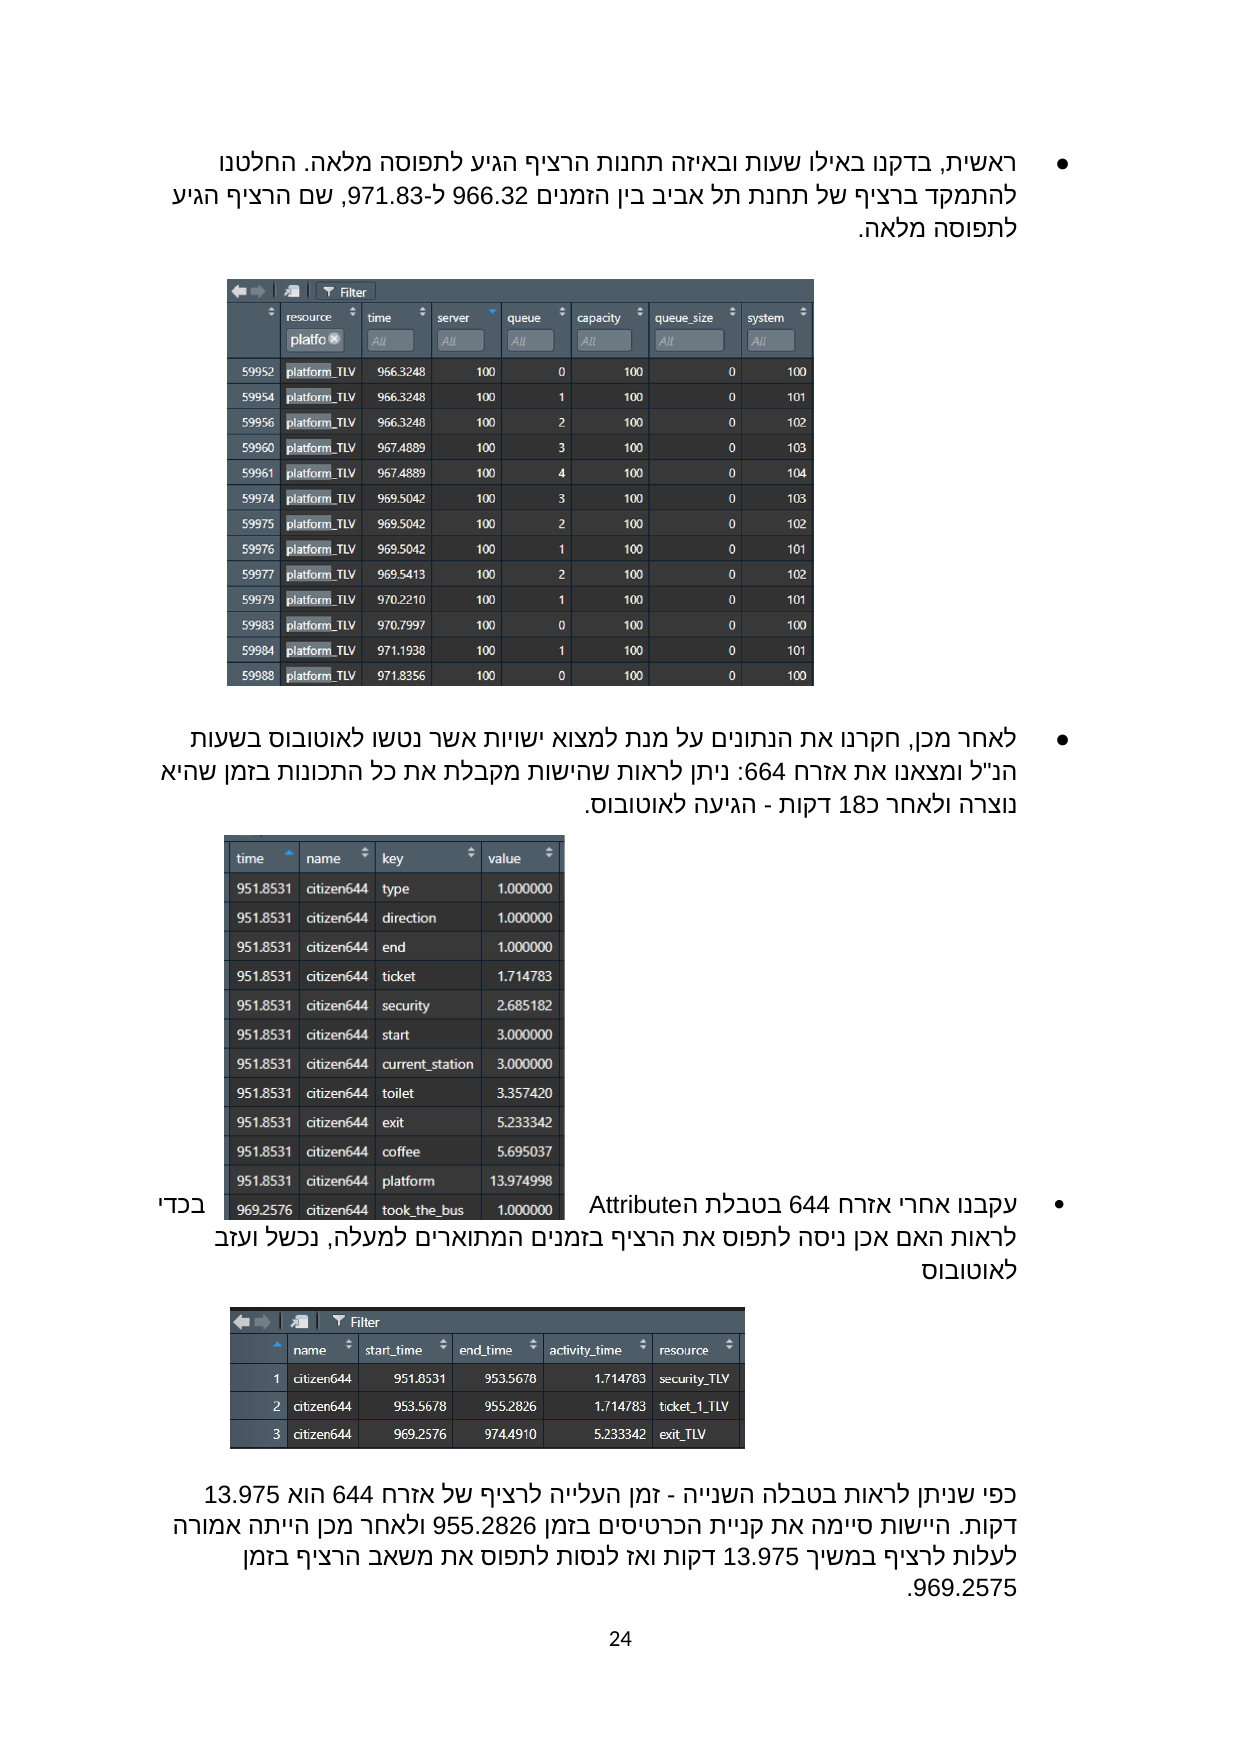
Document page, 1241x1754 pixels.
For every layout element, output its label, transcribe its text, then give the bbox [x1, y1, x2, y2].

list ראשית, בדקנו באילו שעות ובאיזה תחנות הרציף הגיע לתפוסה מלאה. החלטנו להתמקד ברציף של תחנת תל אביב בין הזמנים 966.32 ל-971.83, שם הרציף הגיע לתפוסה מלאה. [148, 148, 1055, 242]
list לאחר מכן, חקרנו את הנתונים על מנת למצוא ישויות אשר נטשו לאוטובוס בשעות הנ"ל ומצאנו את אזרח 664: ניתן לראות שהישות מקבלת את כל התכונות בזמן שהיא נוצרה ולאחר כ18 דקות - הגיעה לאוטובוס. [148, 724, 1055, 819]
list עקבנו אחרי אזרח 644 בטבלת הAttribute בכדי לראות האם אכן ניסה לתפוס את הרציף בזמנים המתוארים למעלה, נכשל ועזב לאוטובוס [148, 1190, 1055, 1285]
picture [230, 1307, 745, 1449]
text כפי שניתן לראות בטבלה השנייה - זמן העלייה לרציף של אזרח 644 הוא 13.975 דקות. היישות סיימה את קניית הכרטיסים בזמן 955.2826 ולאחר מכן הייתה אמורה לעלות לרציף במשיך 13.975 דקות ואז לנסות לתפוס את משאב הרציף בזמן 969.2575. [148, 1480, 1017, 1602]
picture [224, 835, 565, 1220]
picture [227, 279, 815, 686]
